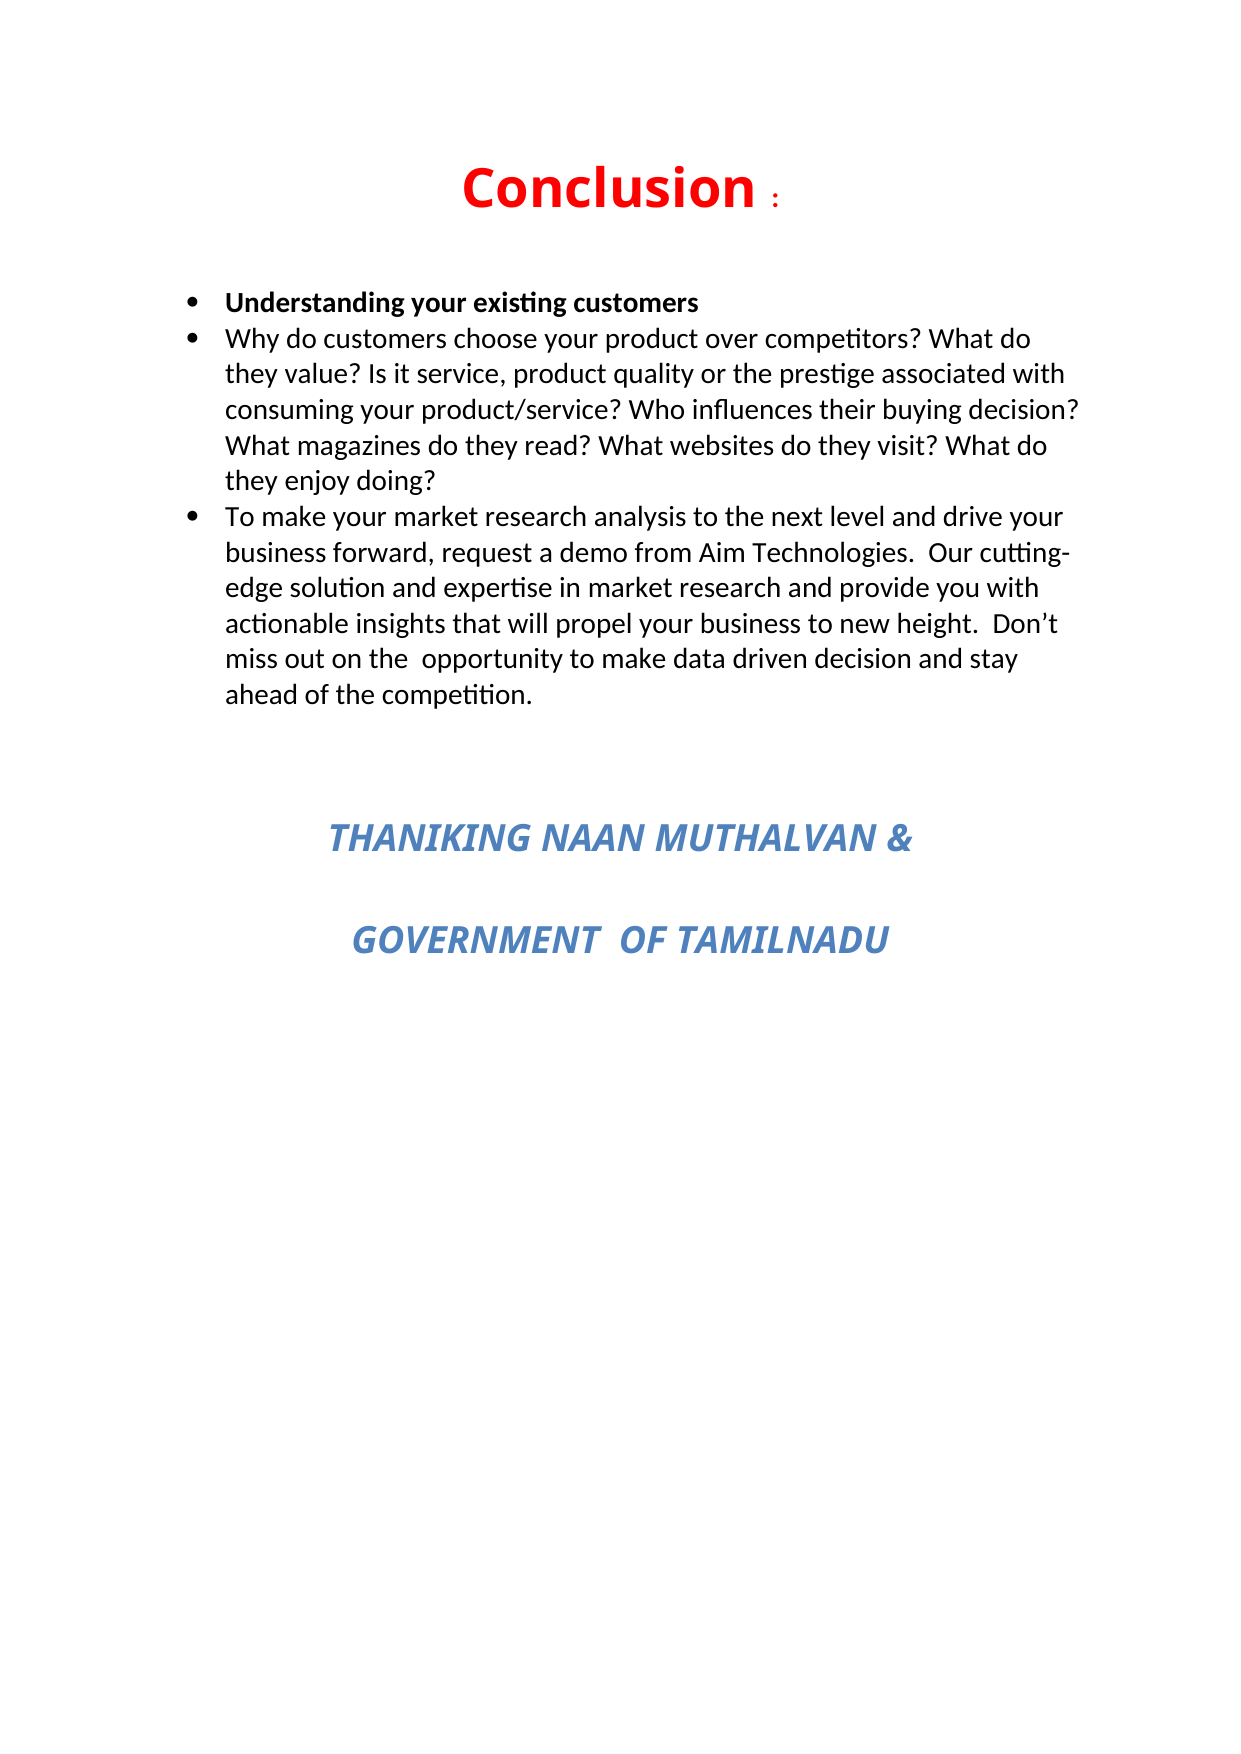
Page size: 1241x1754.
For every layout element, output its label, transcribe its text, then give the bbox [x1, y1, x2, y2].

text Conclusion : [150, 150, 1090, 224]
text GOVERNMENT OF TAMILNADU [150, 913, 1090, 964]
list Understanding your existing customers [187, 284, 1090, 320]
list To make your market research analysis to the next level and drive your business forward, request a demo from Aim Technologies. Our cutting-edge solution and expertise in market research and provide you with actionable insights that will propel your business to new height. Don’t miss out on the opportunity to make data driven decision and stay ahead of the competition. [187, 498, 1090, 712]
text THANIKING NAAN MUTHALVAN & [150, 811, 1090, 862]
list Why do customers choose your product over competitors? What do they value? Is it service, product quality or the prestige associated with consuming your product/service? Who influences their buying decision? What magazines do they read? What websites do they visit? What do they enjoy doing? [187, 320, 1090, 498]
